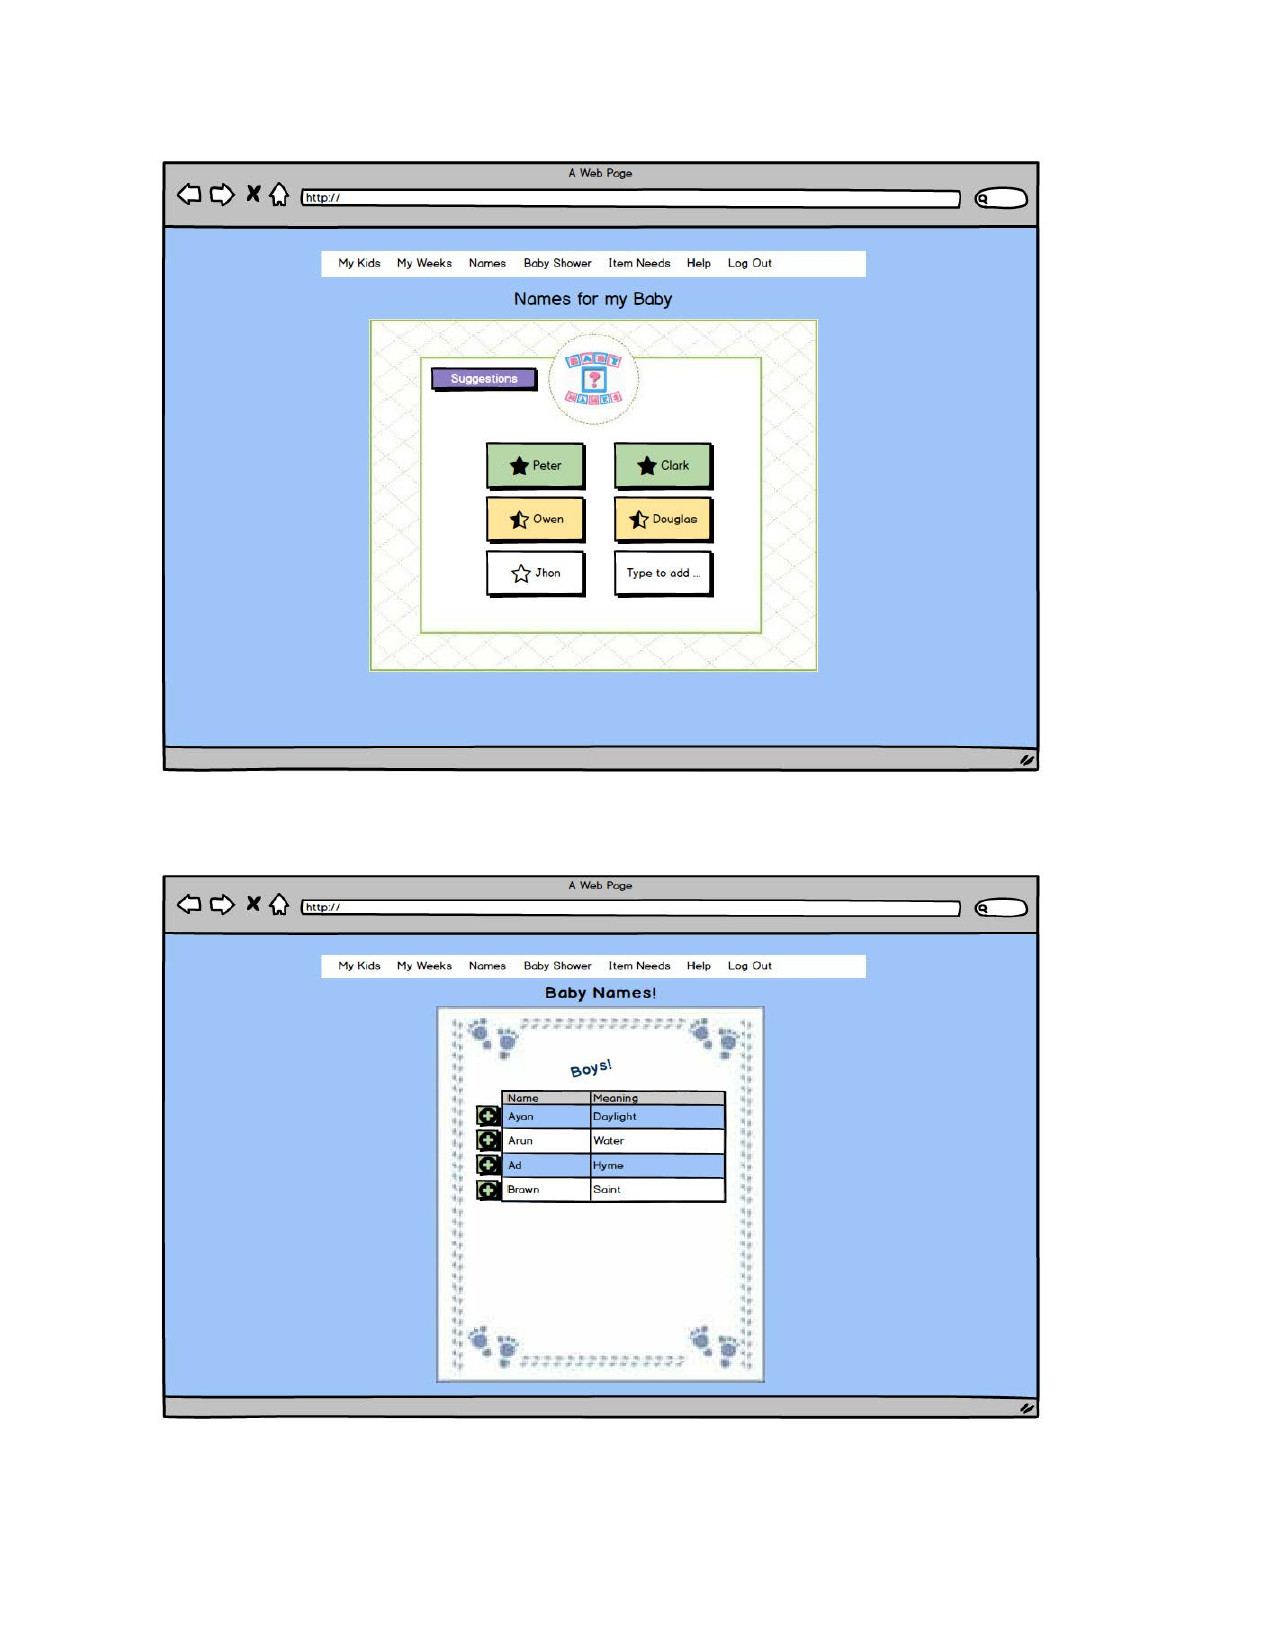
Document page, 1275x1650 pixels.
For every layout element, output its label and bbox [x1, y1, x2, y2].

picture [150, 150, 1050, 846]
picture [150, 864, 1050, 1485]
